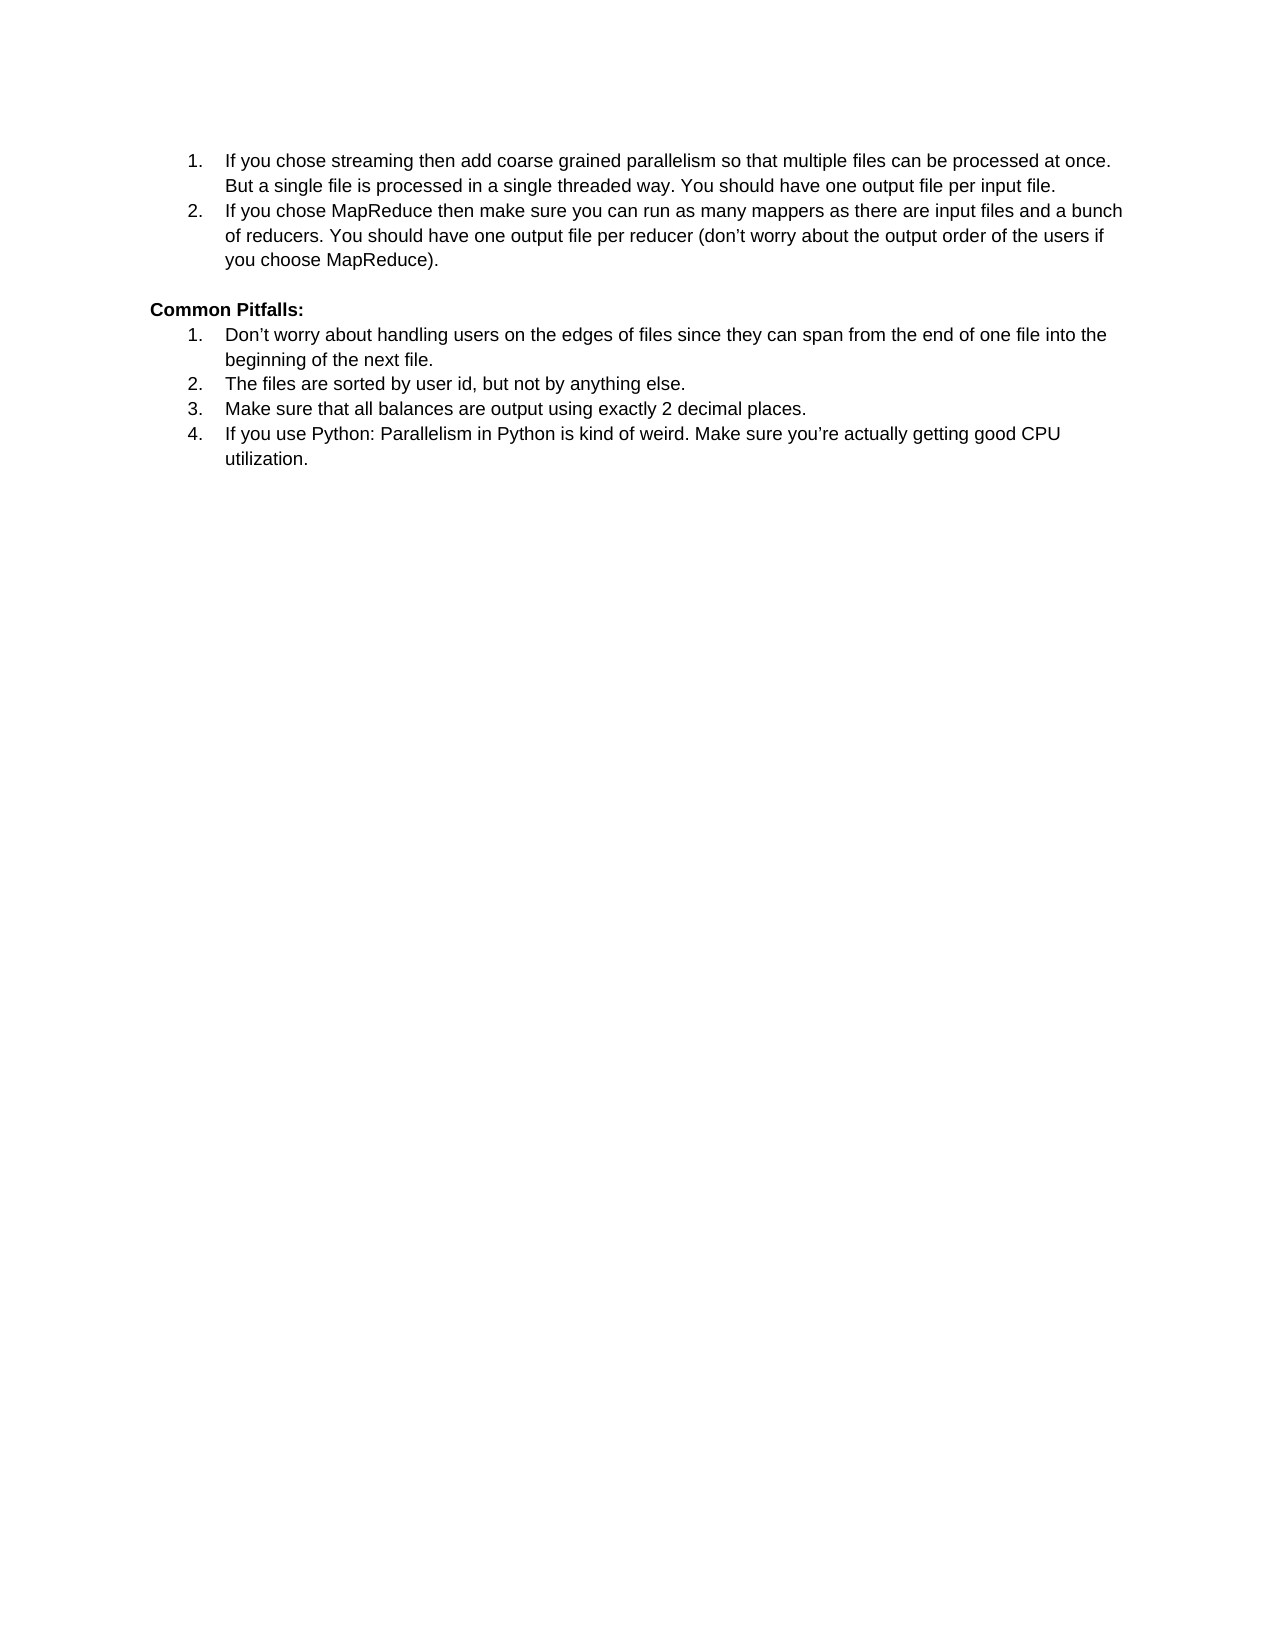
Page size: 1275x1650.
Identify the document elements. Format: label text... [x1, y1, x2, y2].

list Don’t worry about handling users on the edges of files since they can span from the end of one file into the beginning of the next file. [187, 323, 1125, 370]
list The files are sorted by user id, but not by anything else. [187, 373, 1125, 395]
text Common Pitfalls: [150, 299, 1125, 320]
list If you chose MapReduce then make sure you can run as many mappers as there are input files and a bunch of reducers. You should have one output file per reducer (don’t worry about the output order of the users if you choose MapReduce). [187, 199, 1125, 271]
list Make sure that all balances are output using exactly 2 decimal places. [187, 398, 1125, 419]
list If you use Python: Parallelism in Python is kind of weird. Make sure you’re actually getting good CPU utilization. [187, 423, 1125, 469]
list If you chose streaming then add coarse grained parallelism so that multiple files can be processed at once. But a single file is processed in a single threaded way. You should have one output file per input file. [187, 150, 1125, 196]
